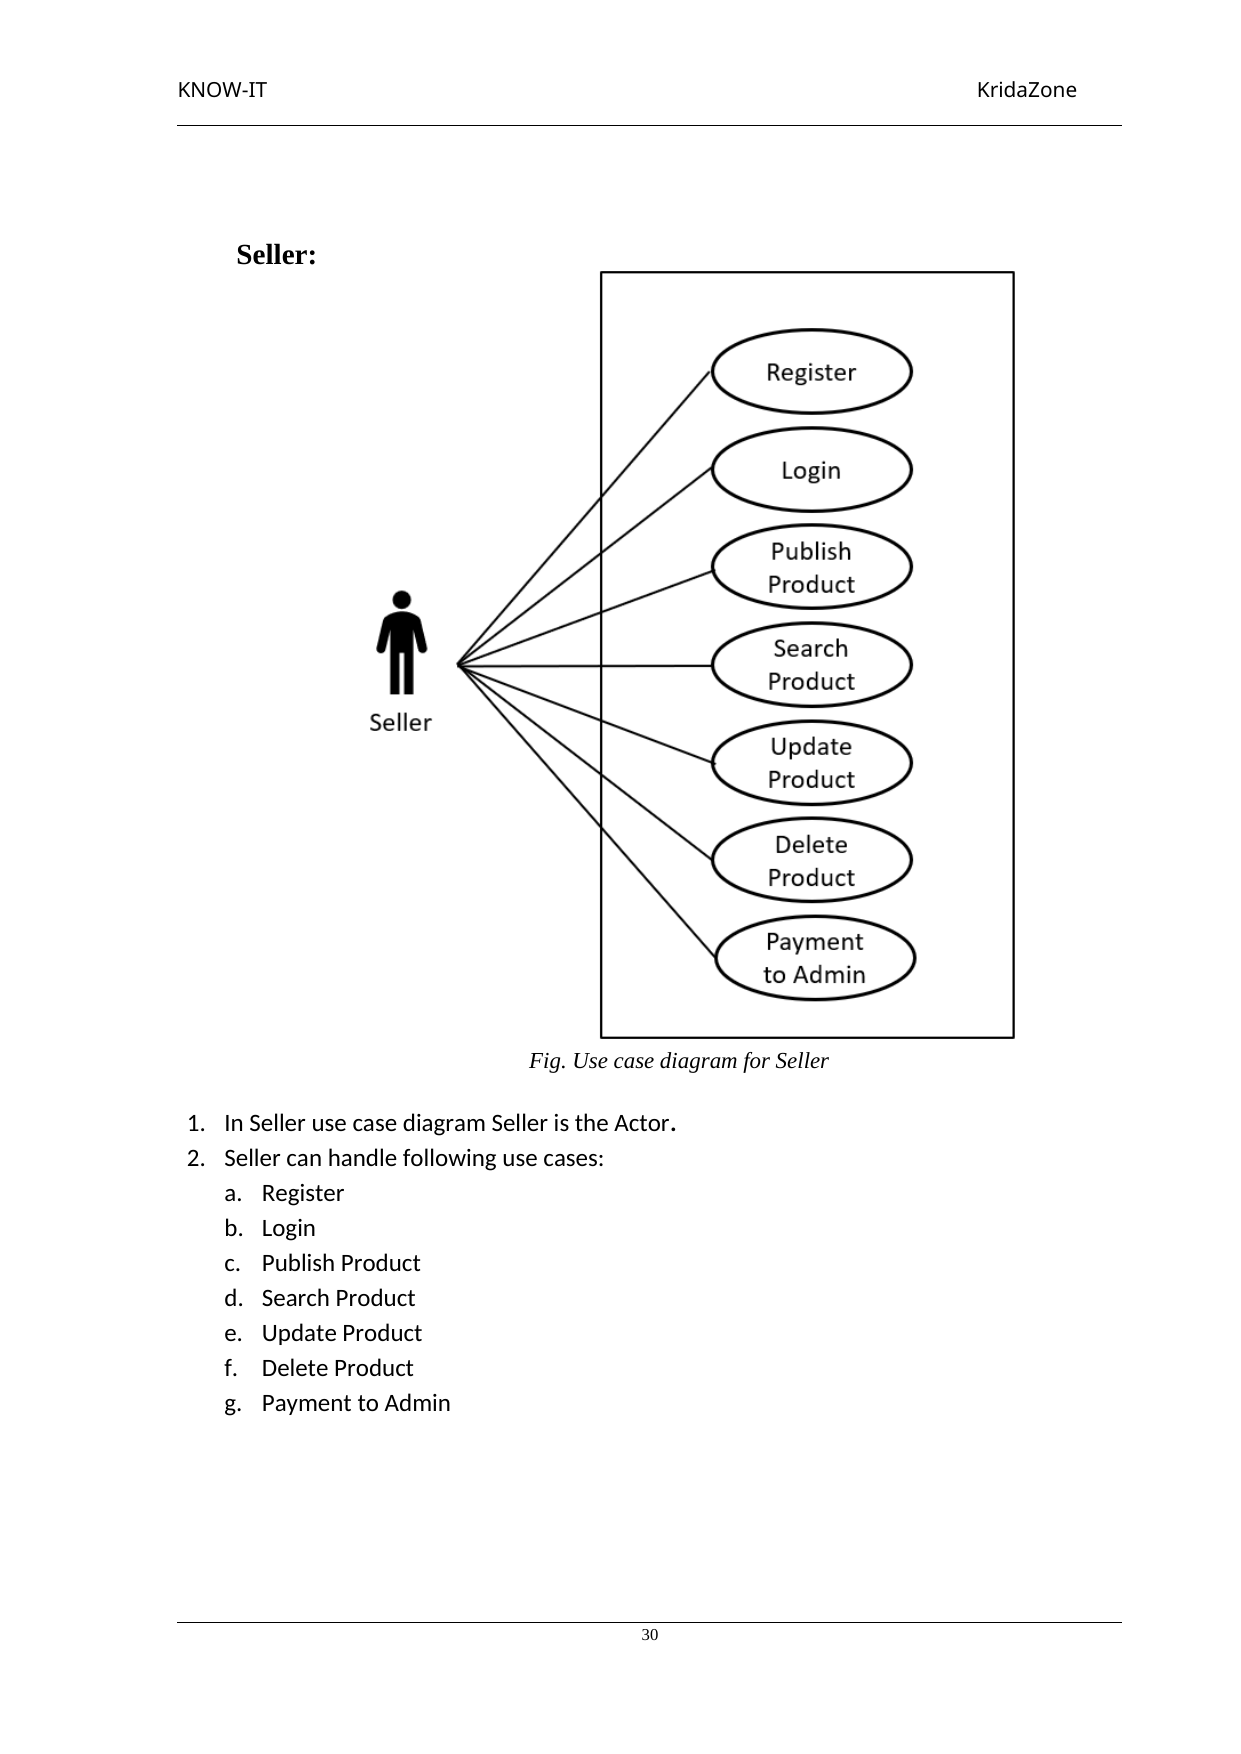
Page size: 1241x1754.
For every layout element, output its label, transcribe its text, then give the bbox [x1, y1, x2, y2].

list Register [224, 1177, 1122, 1207]
list Delete Product [224, 1352, 1122, 1382]
list In Seller use case diagram Seller is the Actor. [187, 1107, 1122, 1137]
list Publish Product [224, 1247, 1122, 1277]
text Seller: [236, 237, 1122, 271]
picture [303, 270, 1055, 1047]
list Payment to Admin [224, 1387, 1122, 1417]
list Search Product [224, 1282, 1122, 1312]
text Fig. Use case diagram for Seller [236, 1047, 1122, 1073]
list Login [224, 1212, 1122, 1242]
list Seller can handle following use cases: [187, 1142, 1122, 1172]
list Update Product [224, 1317, 1122, 1347]
